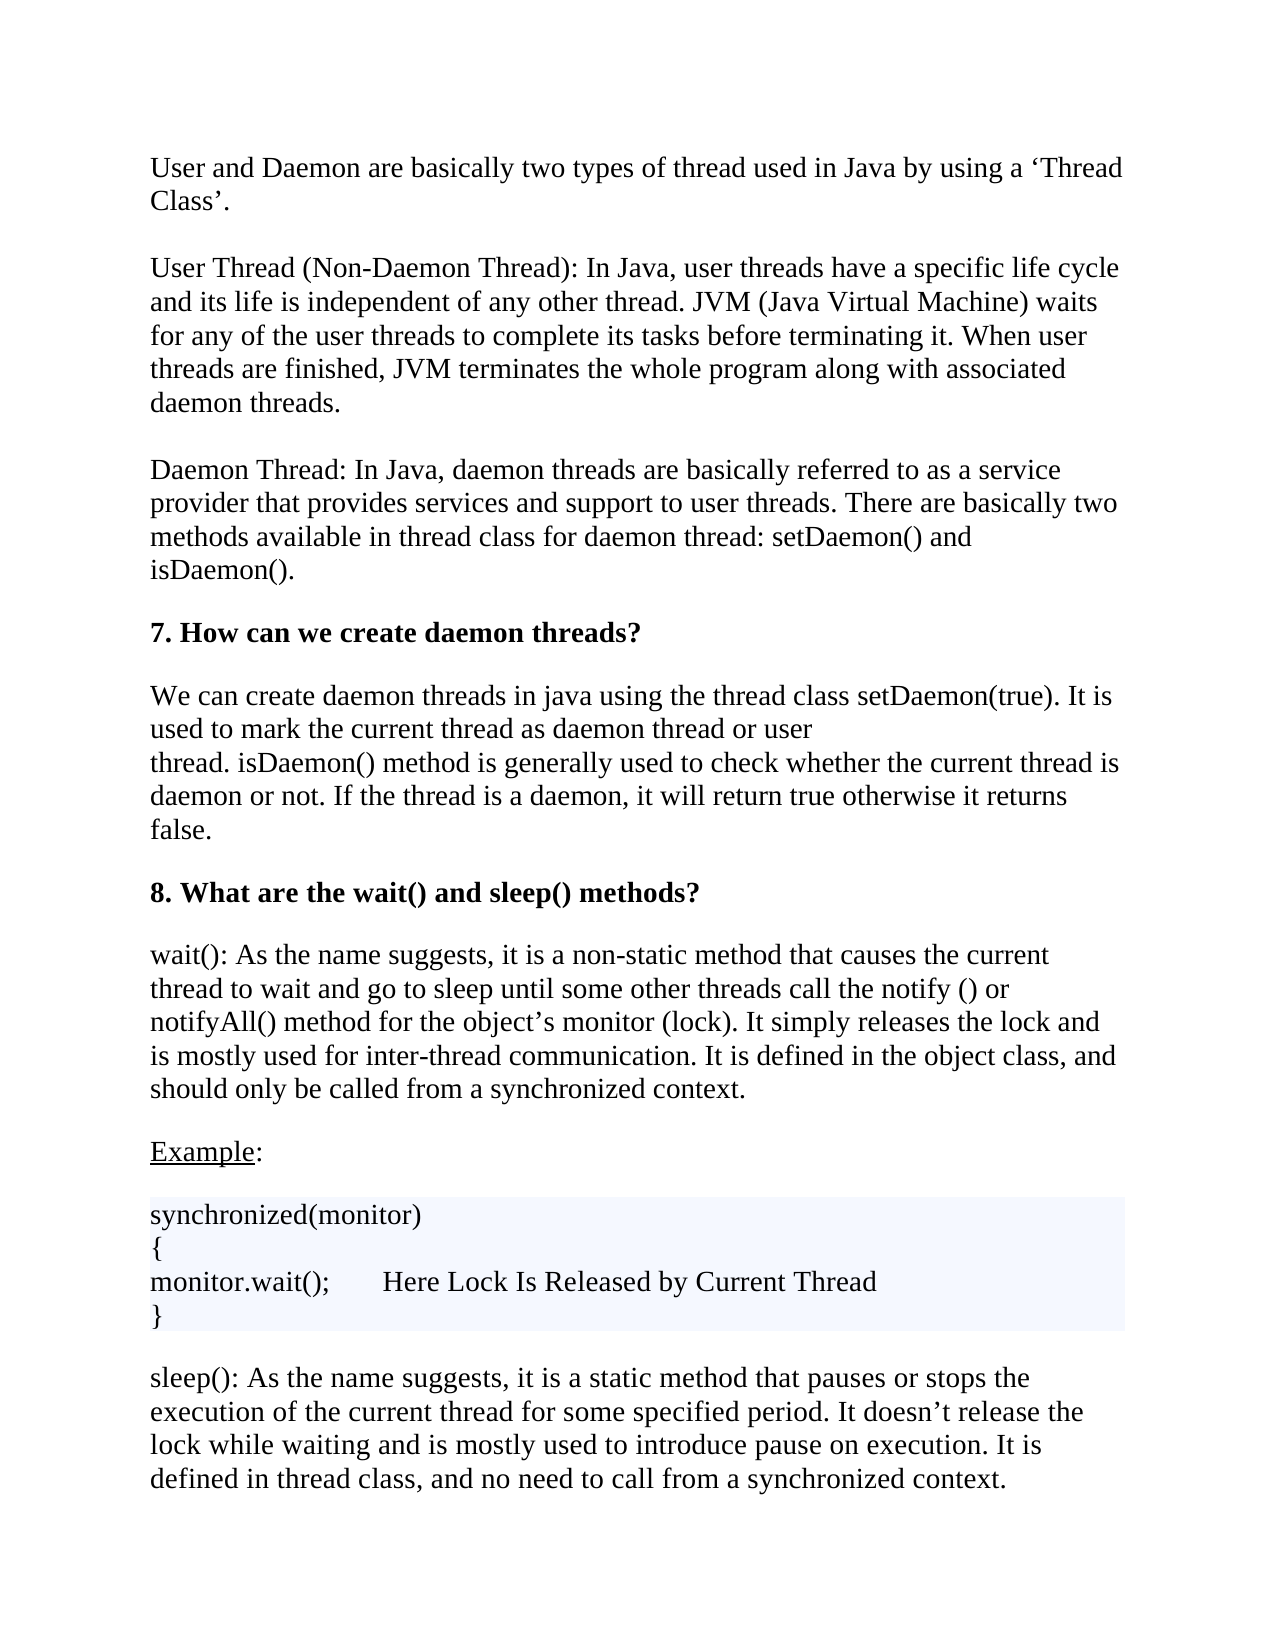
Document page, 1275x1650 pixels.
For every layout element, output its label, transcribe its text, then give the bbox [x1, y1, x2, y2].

text sleep(): As the name suggests, it is a static method that pauses or stops the execution of the current thread for some specified period. It doesn’t release the lock while waiting and is mostly used to introduce pause on execution. It is defined in thread class, and no need to call from a synchronized context. [150, 1360, 1125, 1494]
text monitor.wait(); Here Lock Is Released by Current Thread [150, 1264, 1125, 1298]
text { [150, 1231, 1125, 1264]
text synchronized(monitor) [150, 1197, 1125, 1231]
text wait(): As the name suggests, it is a non-static method that causes the current thread to wait and go to sleep until some other threads call the notify () or notifyAll() method for the object’s monitor (lock). It simply releases the lock and is mostly used for inter-thread communication. It is defined in the object class, and should only be called from a synchronized context. [150, 937, 1125, 1105]
text Example: [150, 1134, 1125, 1168]
text We can create daemon threads in java using the thread class setDaemon(true). It is used to mark the current thread as daemon thread or user thread. isDaemon() method is generally used to check whether the current thread is daemon or not. If the thread is a daemon, it will return true otherwise it returns false. [150, 678, 1125, 846]
subtitle 8. What are the wait() and sleep() methods? [150, 875, 1125, 908]
text User and Daemon are basically two types of thread used in Java by using a ‘Thread Class’. User Thread (Non-Daemon Thread): In Java, user threads have a specific life cycle and its life is independent of any other thread. JVM (Java Virtual Machine) waits for any of the user threads to complete its tasks before terminating it. When user threads are finished, JVM terminates the whole program along with associated daemon threads. Daemon Thread: In Java, daemon threads are basically referred to as a service provider that provides services and support to user threads. There are basically two methods available in thread class for daemon thread: setDaemon() and isDaemon(). [150, 150, 1125, 586]
subtitle 7. How can we create daemon threads? [150, 615, 1125, 649]
text } [150, 1298, 1125, 1331]
